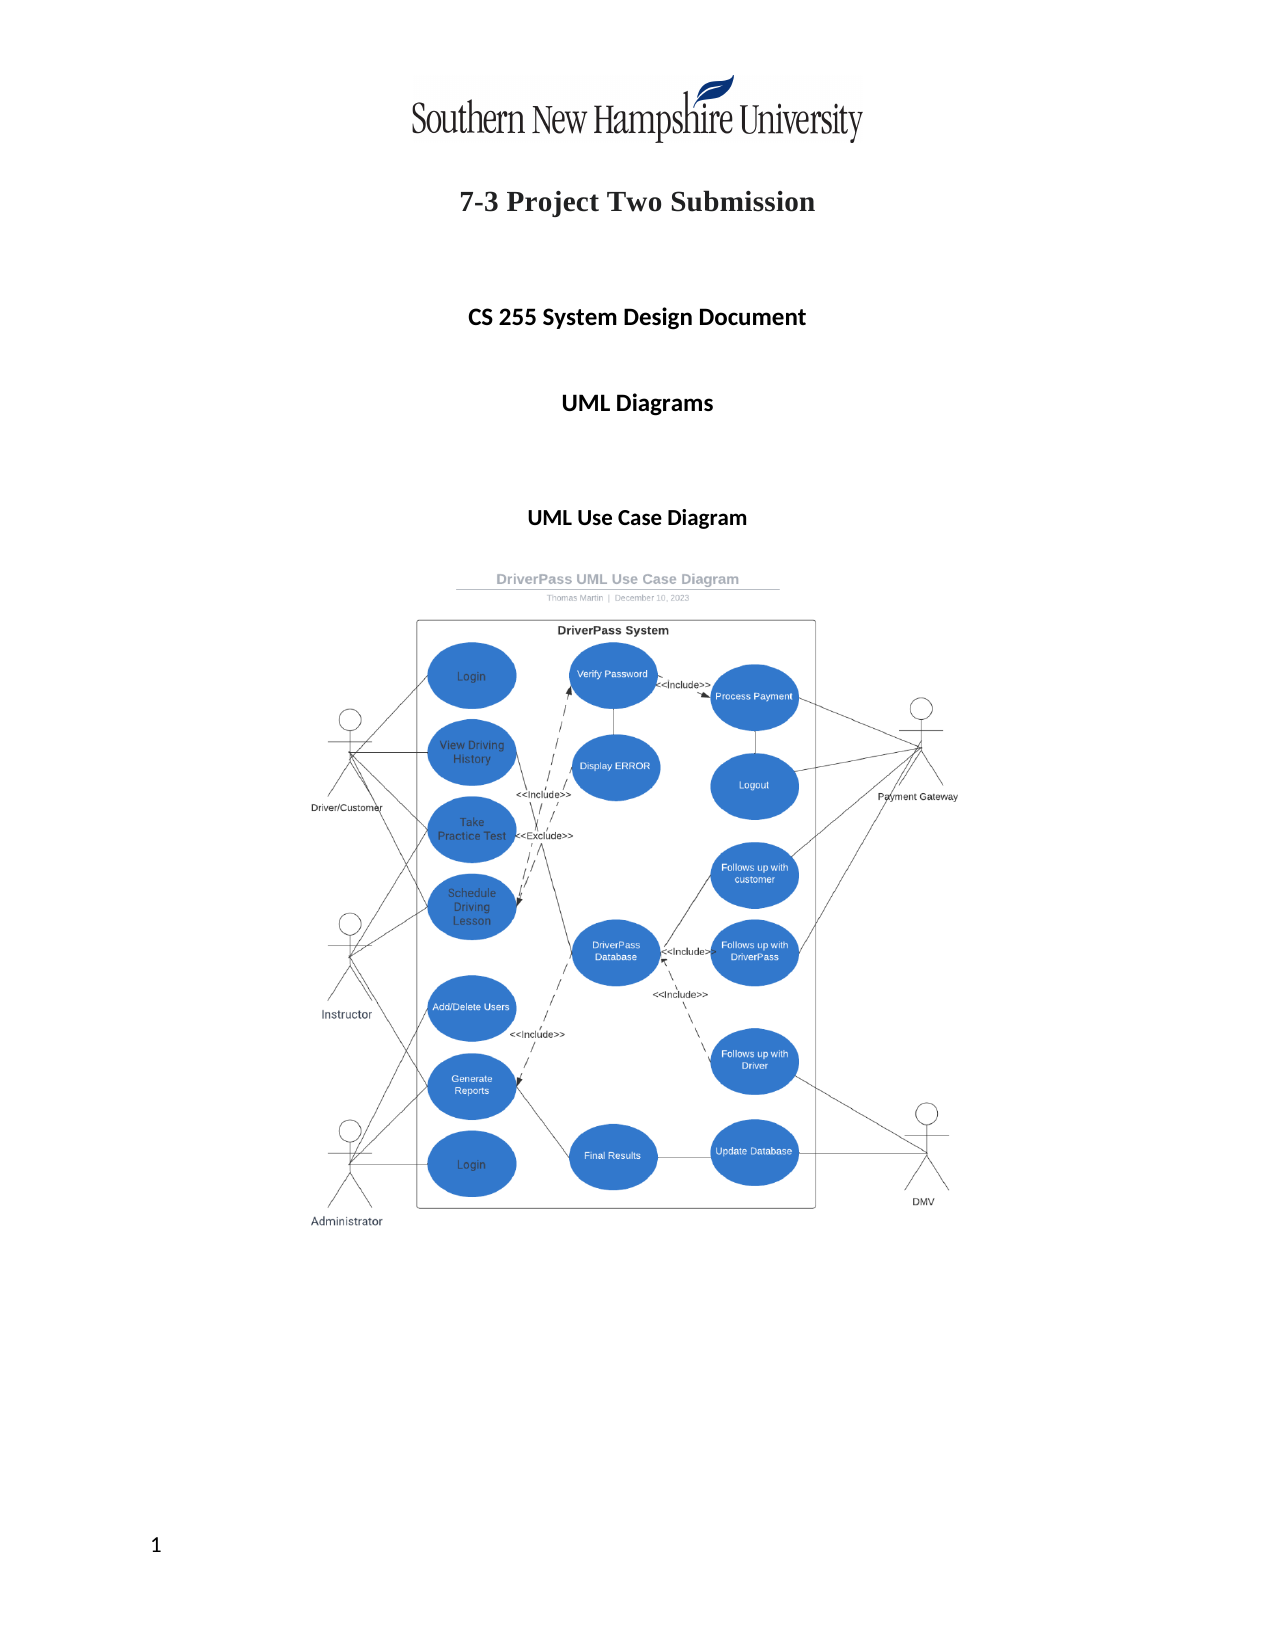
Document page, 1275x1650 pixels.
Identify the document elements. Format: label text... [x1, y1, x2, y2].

picture [150, 531, 1125, 1285]
subtitle UML Diagrams [150, 387, 1125, 417]
subtitle CS 255 System Design Document [150, 301, 1125, 331]
subtitle UML Use Case Diagram [150, 503, 1125, 531]
subtitle 7-3 Project Two Submission [150, 184, 1125, 217]
picture [412, 75, 863, 143]
